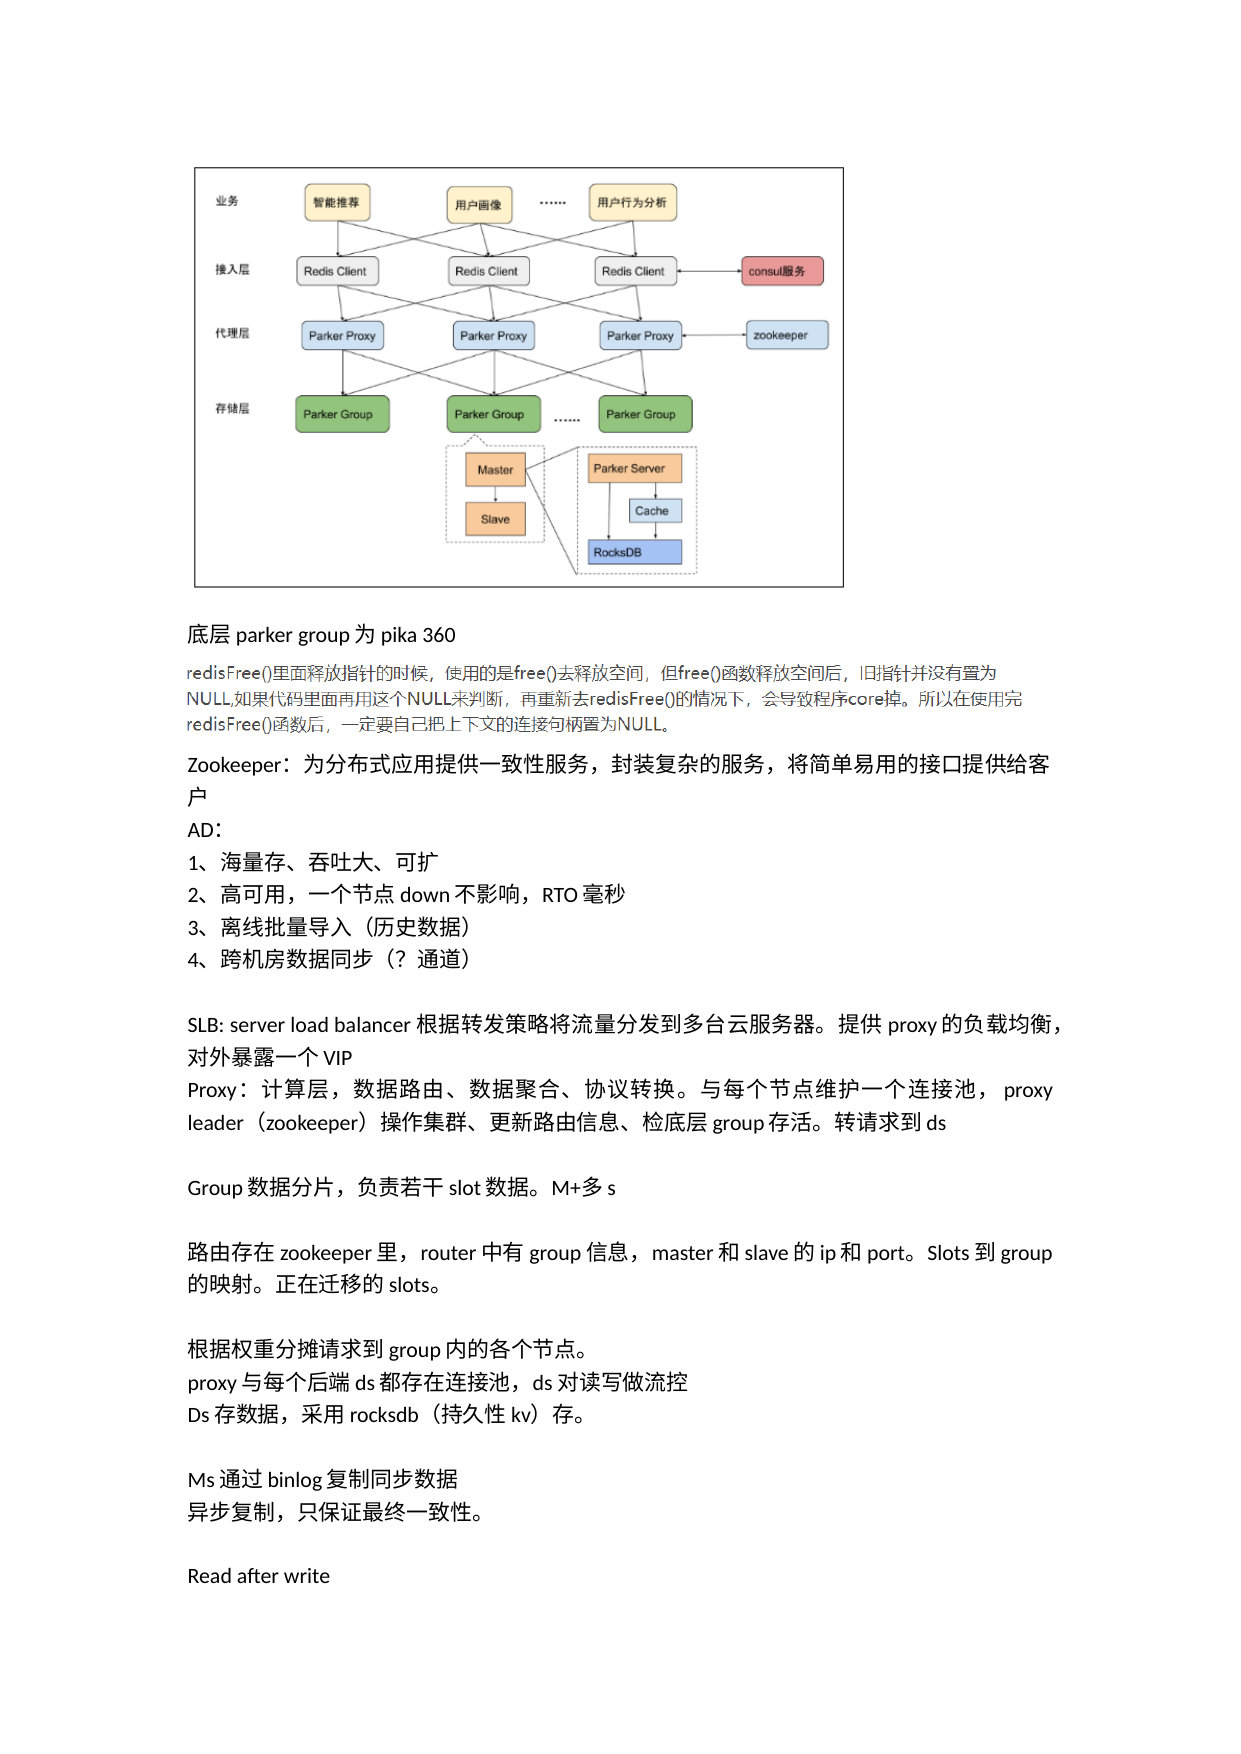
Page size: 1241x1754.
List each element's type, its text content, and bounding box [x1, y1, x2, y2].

list 路由存在zookeeper里，router中有group信息，master和slave的ip和port。Slots到group的映射。正在迁移的slots。 [187, 1234, 1053, 1299]
list Group数据分片，负责若干slot数据。M+多s [187, 1169, 1053, 1202]
text AD： [187, 812, 1053, 844]
list 高可用，一个节点down不影响，RTO毫秒 [187, 877, 1053, 909]
text Zookeeper：为分布式应用提供一致性服务，封装复杂的服务，将简单易用的接口提供给客户 [187, 747, 1053, 812]
list Ms通过binlog复制同步数据 [187, 1462, 1053, 1494]
list SLB: server load balancer 根据转发策略将流量分发到多台云服务器。提供proxy的负载均衡，对外暴露一个VIP [187, 1007, 1053, 1072]
list 根据权重分摊请求到group内的各个节点。 [187, 1332, 1053, 1364]
list Read after write [187, 1559, 1053, 1592]
list 异步复制，只保证最终一致性。 [187, 1494, 1053, 1527]
list 海量存、吞吐大、可扩 [187, 844, 1053, 877]
list 跨机房数据同步（？通道） [187, 942, 1053, 974]
list 离线批量导入（历史数据） [187, 909, 1053, 942]
list Proxy：计算层，数据路由、数据聚合、协议转换。与每个节点维护一个连接池，proxy leader（zookeeper）操作集群、更新路由信息、检底层group存活。转请求到ds [187, 1072, 1053, 1137]
list proxy与每个后端ds都存在连接池，ds对读写做流控 [187, 1364, 1053, 1397]
list Ds存数据，采用rocksdb（持久性kv）存。 [187, 1397, 1053, 1429]
picture [187, 649, 1053, 740]
picture [187, 162, 846, 598]
text 底层parker group为pika 360 [187, 617, 1053, 649]
